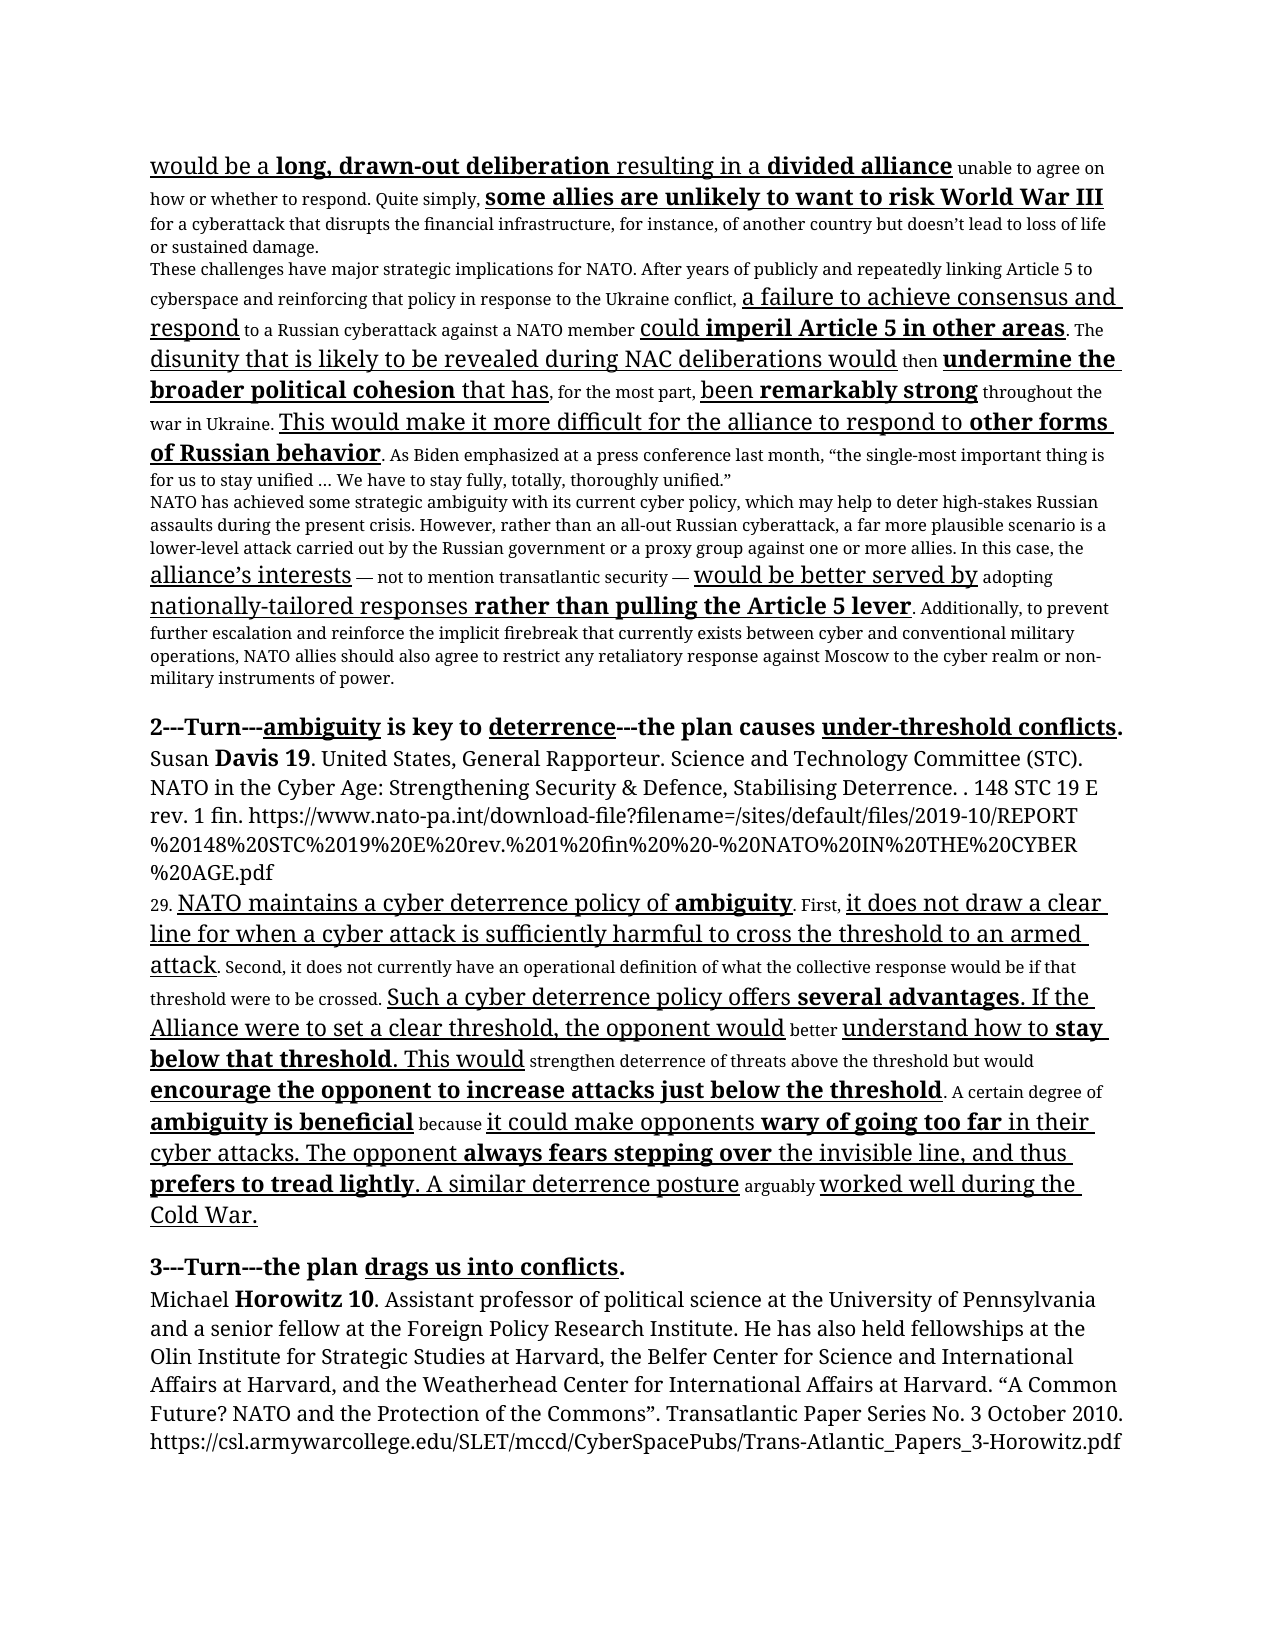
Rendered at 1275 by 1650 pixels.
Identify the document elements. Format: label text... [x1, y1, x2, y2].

subtitle 3---Turn---the plan drags us into conflicts. [150, 1251, 1125, 1282]
text Susan Davis 19. United States, General Rapporteur. Science and Technology Committee (STC). NATO in the Cyber Age: Strengthening Security & Defence, Stabilising Deterrence. . 148 STC 19 E rev. 1 fin. https://www.nato-pa.int/download-file?filename=/sites/default/files/2019-10/REPORT%20148%20STC%2019%20E%20rev.%201%20fin%20%20-%20NATO%20IN%20THE%20CYBER%20AGE.pdf [150, 742, 1125, 887]
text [150, 150, 1125, 258]
text These challenges have major strategic implications for NATO. After years of publicly and repeatedly linking Article 5 to cyberspace and reinforcing that policy in response to the Ukraine conflict, a failure to achieve consensus and respond to a Russian cyberattack against a NATO member could imperil Article 5 in other areas. The disunity that is likely to be revealed during NAC deliberations would then undermine the broader political cohesion that has, for the most part, been remarkably strong throughout the war in Ukraine. This would make it more difficult for the alliance to respond to other forms of Russian behavior. As Biden emphasized at a press conference last month, “the single-most important thing is for us to stay unified … We have to stay fully, totally, thoroughly unified.” [150, 258, 1125, 491]
text Michael Horowitz 10. Assistant professor of political science at the University of Pennsylvania and a senior fellow at the Foreign Policy Research Institute. He has also held fellowships at the Olin Institute for Strategic Studies at Harvard, the Belfer Center for Science and International Affairs at Harvard, and the Weatherhead Center for International Affairs at Harvard. “A Common Future? NATO and the Protection of the Commons”. Transatlantic Paper Series No. 3 October 2010. https://csl.armywarcollege.edu/SLET/mccd/CyberSpacePubs/Trans-Atlantic_Papers_3-Horowitz.pdf [150, 1282, 1125, 1456]
subtitle 2---Turn---ambiguity is key to deterrence---the plan causes under-threshold conflicts. [150, 710, 1125, 742]
text 29. NATO maintains a cyber deterrence policy of ambiguity. First, it does not draw a clear line for when a cyber attack is sufficiently harmful to cross the threshold to an armed attack. Second, it does not currently have an operational definition of what the collective response would be if that threshold were to be crossed. Such a cyber deterrence policy offers several advantages. If the Alliance were to set a clear threshold, the opponent would better understand how to stay below that threshold. This would strengthen deterrence of threats above the threshold but would encourage the opponent to increase attacks just below the threshold. A certain degree of ambiguity is beneficial because it could make opponents wary of going too far in their cyber attacks. The opponent always fears stepping over the invisible line, and thus prefers to tread lightly. A similar deterrence posture arguably worked well during the Cold War. [150, 887, 1125, 1230]
text NATO has achieved some strategic ambiguity with its current cyber policy, which may help to deter high-stakes Russian assaults during the present crisis. However, rather than an all-out Russian cyberattack, a far more plausible scenario is a lower-level attack carried out by the Russian government or a proxy group against one or more allies. In this case, the alliance’s interests — not to mention transatlantic security — would be better served by adopting nationally-tailored responses rather than pulling the Article 5 lever. Additionally, to prevent further escalation and reinforce the implicit firebreak that currently exists between cyber and conventional military operations, NATO allies should also agree to restrict any retaliatory response against Moscow to the cyber realm or non-military instruments of power. [150, 491, 1125, 689]
